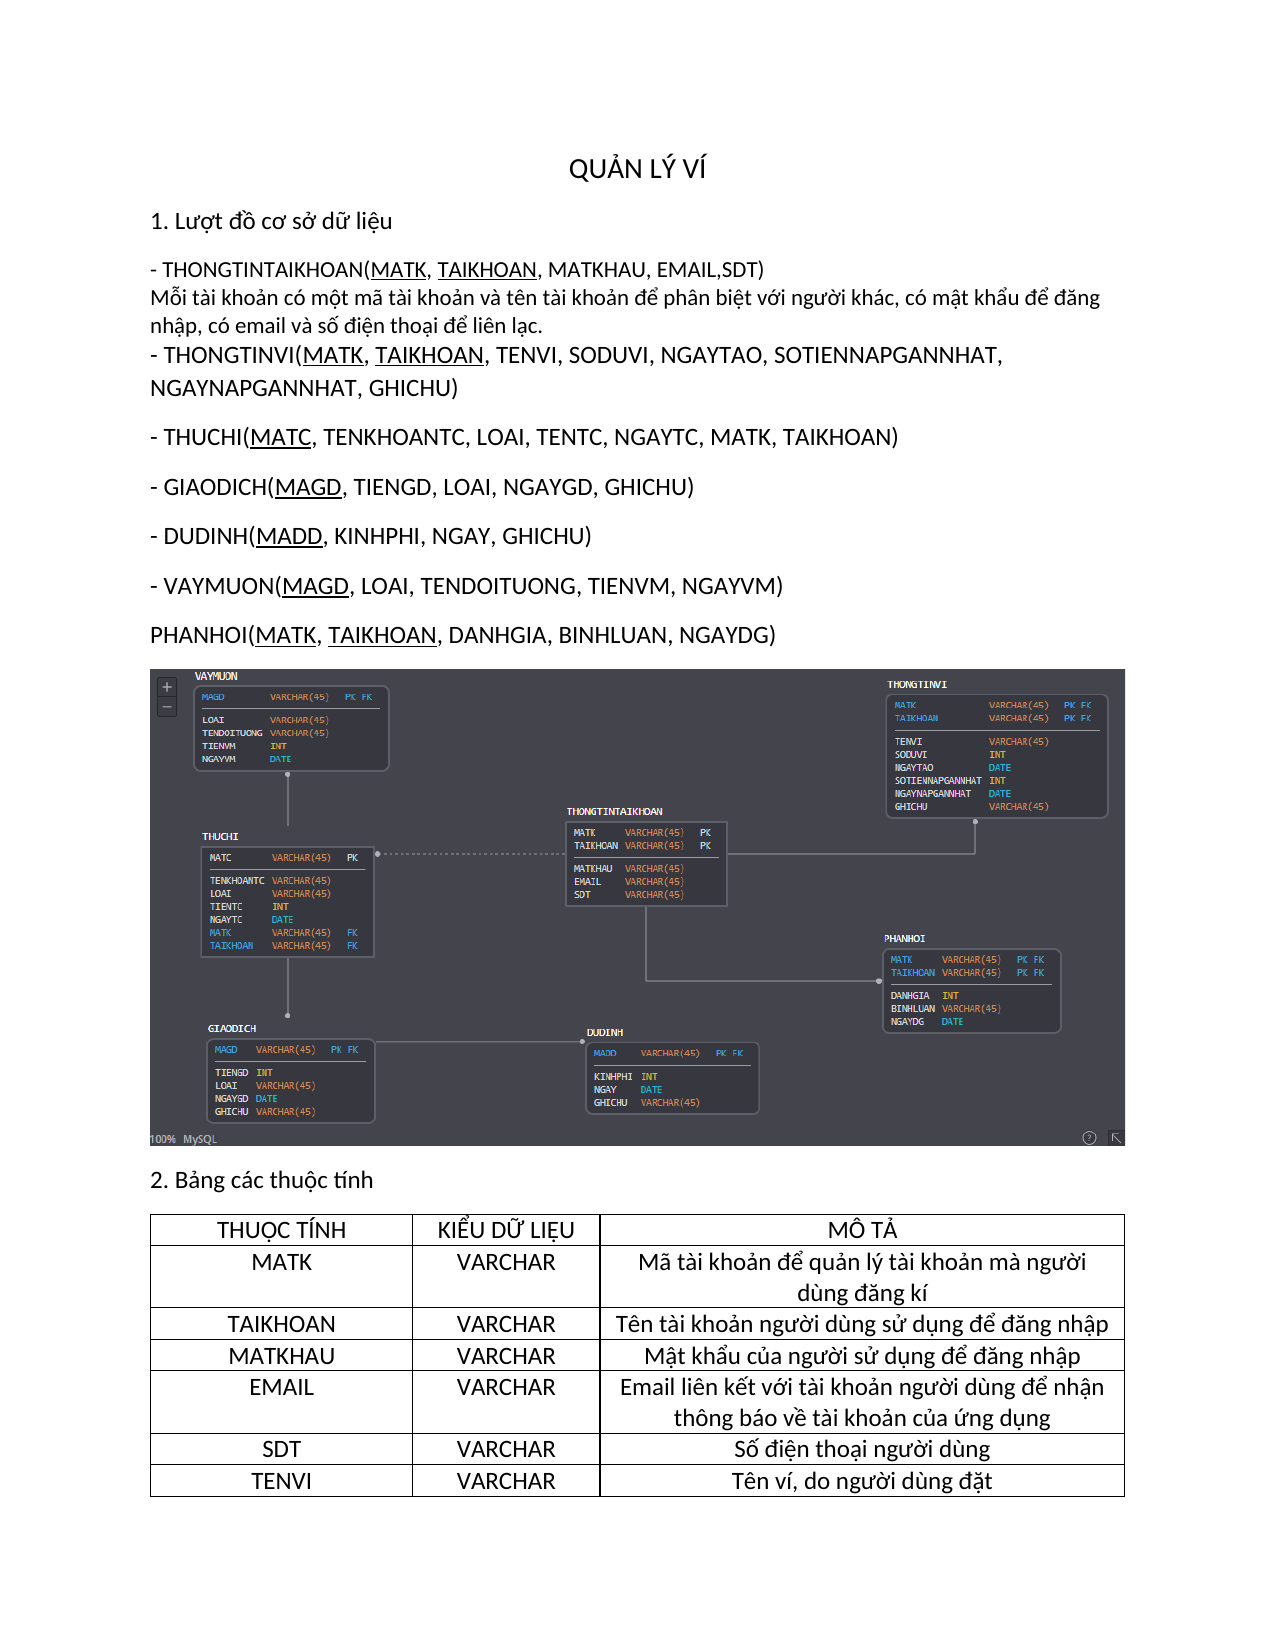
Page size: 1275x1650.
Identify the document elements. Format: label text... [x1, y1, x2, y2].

text PHANHOI(MATK, TAIKHOAN, DANHGIA, BINHLUAN, NGAYDG) [150, 619, 1125, 650]
text - GIAODICH(MAGD, TIENGD, LOAI, NGAYGD, GHICHU) [150, 471, 1125, 501]
table_cell Mật khẩu của người sử dụng để đăng nhập [601, 1340, 1124, 1370]
text - THONGTINTAIKHOAN(MATK, TAIKHOAN, MATKHAU, EMAIL,SDT) Mỗi tài khoản có một mã tài khoản và tên tài khoản để phân biệt với người khác, có mật khẩu để đăng nhập, có email và số điện thoại để liên lạc. [150, 255, 1125, 339]
text QUẢN LÝ VÍ [150, 150, 1125, 186]
picture [150, 669, 1125, 1146]
text - THONGTINVI(MATK, TAIKHOAN, TENVI, SODUVI, NGAYTAO, SOTIENNAPGANNHAT, NGAYNAPGANNHAT, GHICHU) [150, 339, 1125, 402]
table_cell Tên tài khoản người dùng sử dụng để đăng nhập [601, 1308, 1124, 1339]
text - DUDINH(MADD, KINHPHI, NGAY, GHICHU) [150, 520, 1125, 551]
table_header KIỂU DỮ LIỆU [413, 1215, 599, 1245]
table_cell TAIKHOAN [151, 1308, 412, 1339]
table_cell EMAIL [151, 1371, 412, 1432]
table_cell VARCHAR [413, 1246, 599, 1307]
table_cell Số điện thoại người dùng [601, 1434, 1124, 1464]
table_cell VARCHAR [413, 1340, 599, 1370]
table_cell VARCHAR [413, 1465, 599, 1496]
table_cell TENVI [151, 1465, 412, 1496]
table_cell VARCHAR [413, 1308, 599, 1339]
table_cell Email liên kết với tài khoản người dùng để nhận thông báo về tài khoản của ứng dụng [601, 1371, 1124, 1432]
table_cell VARCHAR [413, 1434, 599, 1464]
table_cell MATKHAU [151, 1340, 412, 1370]
table_cell VARCHAR [413, 1371, 599, 1432]
table_header THUỘC TÍNH [151, 1215, 412, 1245]
text 1. Lượt đồ cơ sở dữ liệu [150, 205, 1125, 236]
table_header MÔ TẢ [601, 1215, 1124, 1245]
text - THUCHI(MATC, TENKHOANTC, LOAI, TENTC, NGAYTC, MATK, TAIKHOAN) [150, 421, 1125, 452]
text - VAYMUON(MAGD, LOAI, TENDOITUONG, TIENVM, NGAYVM) [150, 570, 1125, 601]
table_cell Mã tài khoản để quản lý tài khoản mà người dùng đăng kí [601, 1246, 1124, 1307]
text 2. Bảng các thuộc tính [150, 1164, 1125, 1194]
table_cell MATK [151, 1246, 412, 1307]
table_cell Tên ví, do người dùng đặt [601, 1465, 1124, 1496]
table_cell SDT [151, 1434, 412, 1464]
